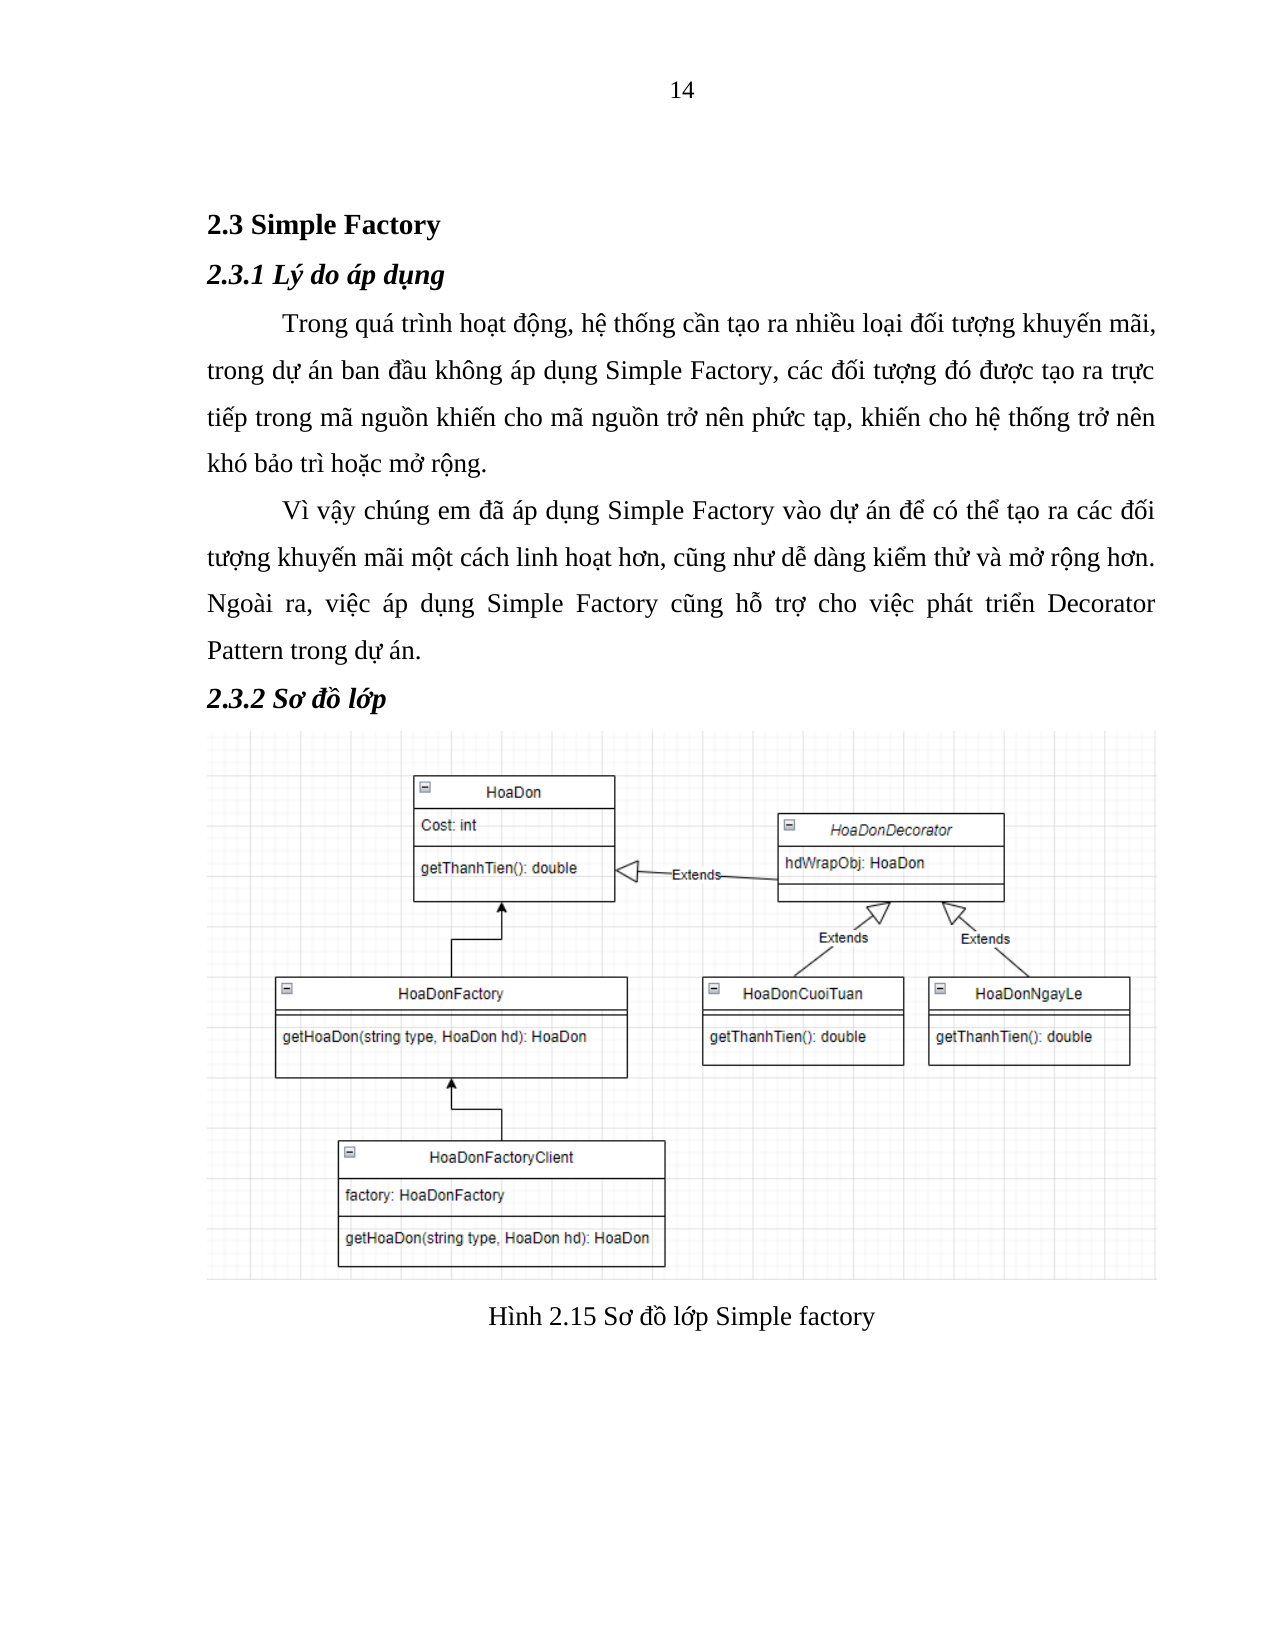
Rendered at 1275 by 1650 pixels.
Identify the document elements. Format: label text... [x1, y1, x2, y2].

text Vì vậy chúng em đã áp dụng Simple Factory vào dự án để có thể tạo ra các đối tượng khuyến mãi một cách linh hoạt hơn, cũng như dễ dàng kiểm thử và mở rộng hơn. Ngoài ra, việc áp dụng Simple Factory cũng hỗ trợ cho việc phát triển Decorator Pattern trong dự án. [207, 494, 1157, 665]
text Trong quá trình hoạt động, hệ thống cần tạo ra nhiều loại đối tượng khuyến mãi, trong dự án ban đầu không áp dụng Simple Factory, các đối tượng đó được tạo ra trực tiếp trong mã nguồn khiến cho mã nguồn trở nên phức tạp, khiến cho hệ thống trở nên khó bảo trì hoặc mở rộng. [207, 307, 1157, 478]
text 2.3 Simple Factory [207, 207, 1157, 240]
text 2.3.1 Lý do áp dụng [207, 257, 1157, 291]
text 2.3.2 Sơ đồ lớp [207, 681, 1157, 714]
picture [206, 731, 1157, 1280]
